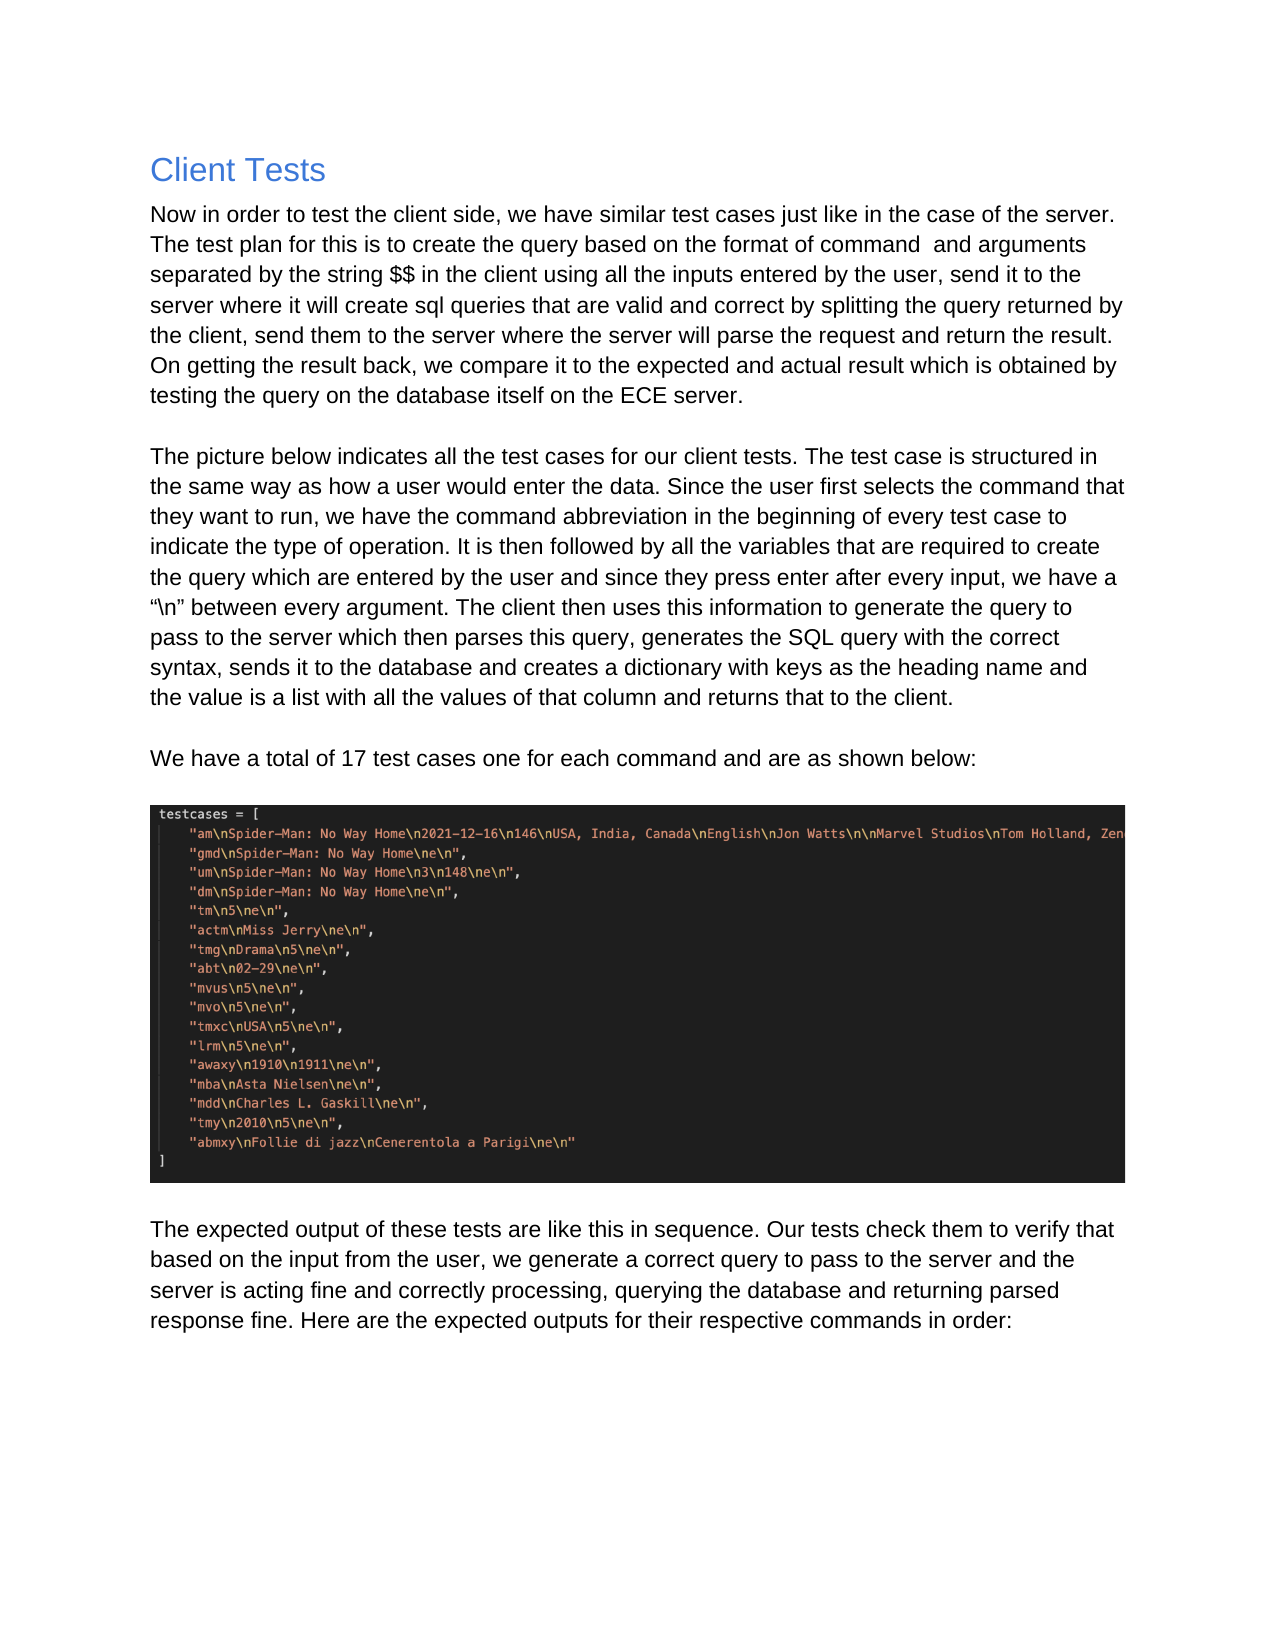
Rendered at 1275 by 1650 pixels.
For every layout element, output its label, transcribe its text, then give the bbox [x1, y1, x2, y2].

subtitle Client Tests [150, 150, 1125, 188]
text Now in order to test the client side, we have similar test cases just like in the case of the server. The test plan for this is to create the query based on the format of command and arguments separated by the string $$ in the client using all the inputs entered by the user, send it to the server where it will create sql queries that are valid and correct by splitting the query returned by the client, send them to the server where the server will parse the request and return the result. On getting the result back, we compare it to the expected and actual result which is obtained by testing the query on the database itself on the ECE server. [150, 201, 1125, 408]
text The picture below indicates all the test cases for our client tests. The test case is structured in the same way as how a user would enter the data. Since the user first selects the command that they want to run, we have the command abbreviation in the beginning of every test case to indicate the type of operation. It is then followed by all the variables that are required to create the query which are entered by the user and since they press enter after every input, we have a “\n” between every argument. The client then uses this information to generate the query to pass to the server which then parses this query, generates the SQL query with the correct syntax, sends it to the database and creates a dictionary with keys as the heading name and the value is a list with all the values of that column and returns that to the client. [150, 443, 1125, 711]
text We have a total of 17 test cases one for each command and are as shown below: [150, 745, 1125, 771]
text The expected output of these tests are like this in sequence. Our tests check them to verify that based on the input from the user, we generate a correct query to pass to the server and the server is acting fine and correctly processing, querying the database and returning parsed response fine. Here are the expected outputs for their respective commands in order: [150, 1216, 1125, 1333]
picture [150, 805, 1125, 1183]
